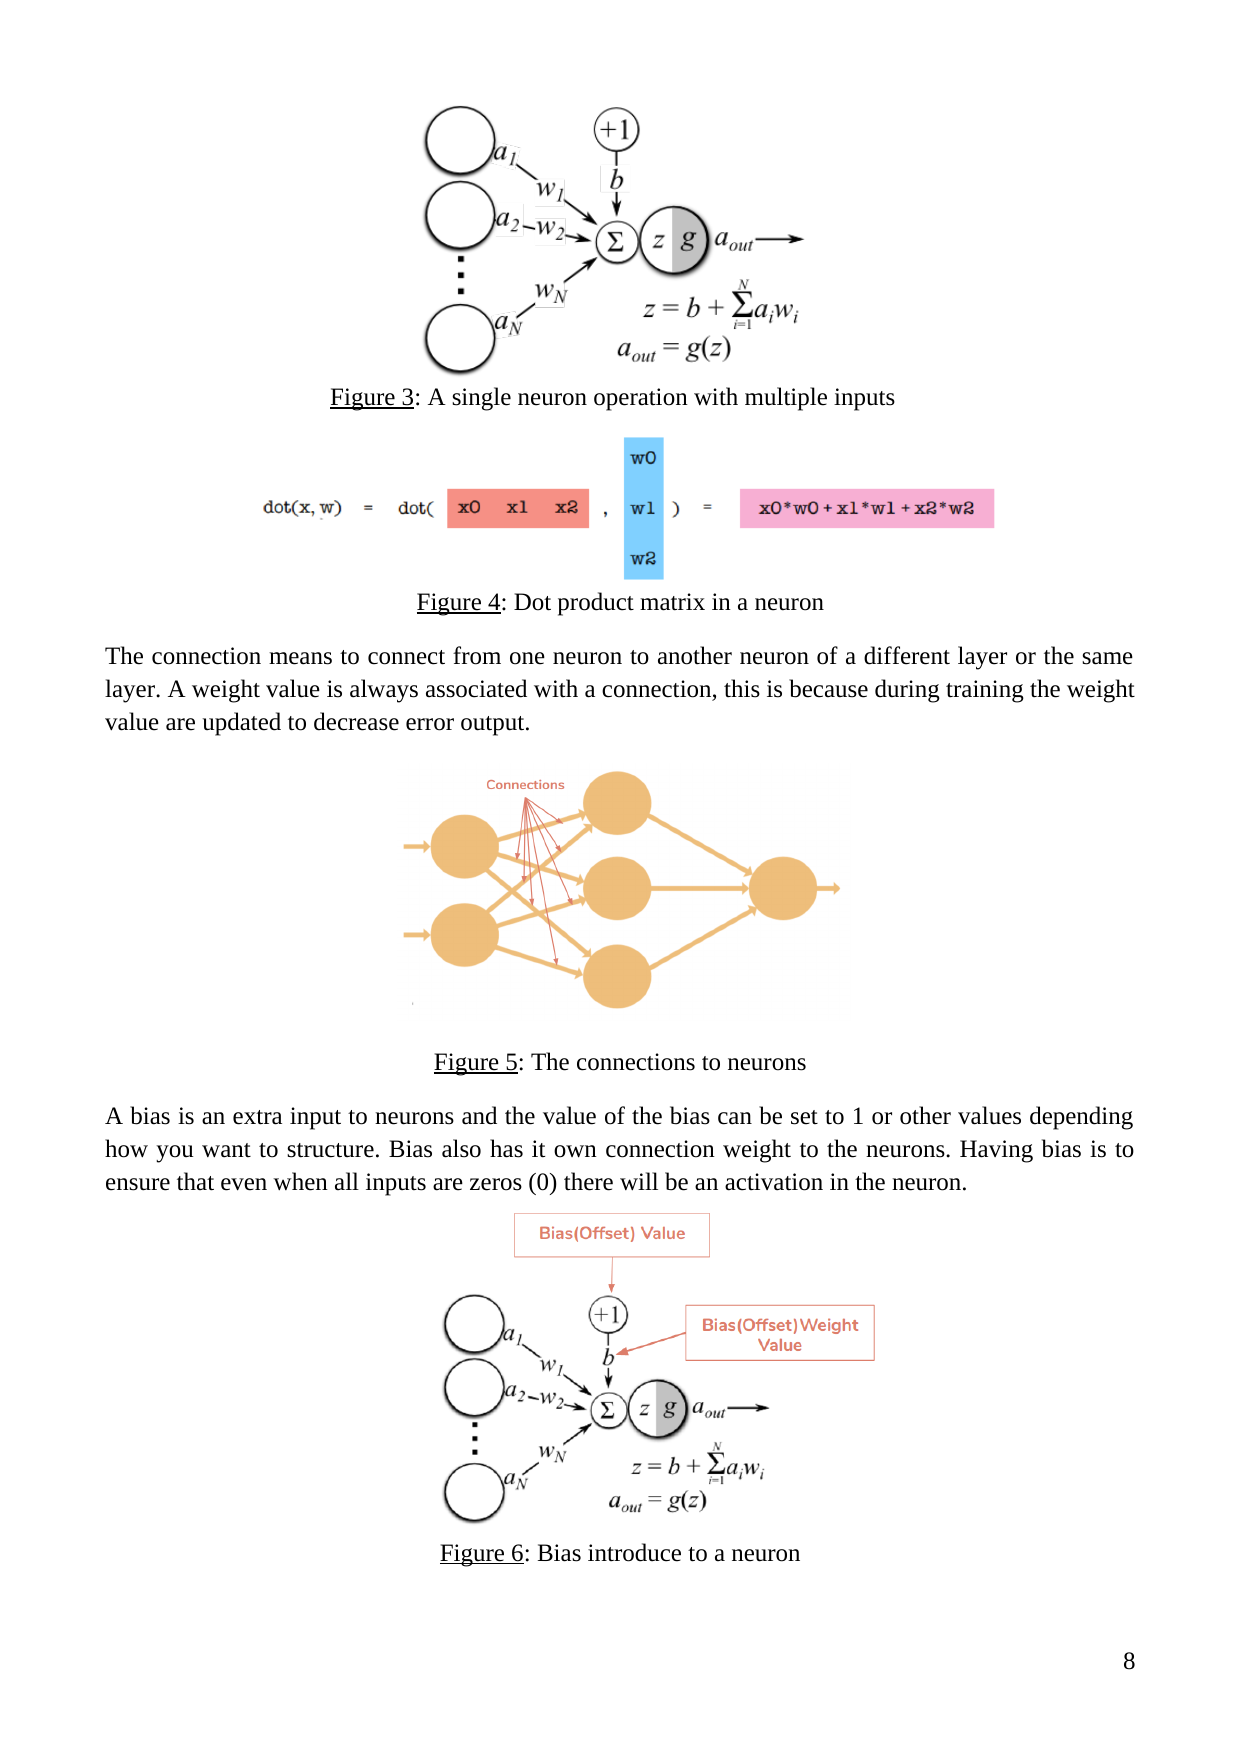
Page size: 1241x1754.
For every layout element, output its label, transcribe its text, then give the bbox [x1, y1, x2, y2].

text Figure 6: Bias introduce to a neuron [105, 1538, 1135, 1567]
picture [397, 763, 851, 1021]
subtitle Figure 3: A single neuron operation with multiple inputs [255, 382, 1135, 411]
text The connection means to connect from one neuron to another neuron of a different layer or the same layer. A weight value is always associated with a connection, this is because during training the weight value are updated to decrease error output. [105, 641, 1135, 736]
picture [421, 105, 819, 378]
text Figure 4: Dot product matrix in a neuron [105, 587, 1135, 616]
picture [431, 1200, 884, 1534]
text A bias is an extra input to neurons and the value of the bias can be set to 1 or other values depending how you want to structure. Bias also has it own connection weight to the neurons. Having bias is to ensure that even when all inputs are zeros (0) there will be an activation in the neuron. [105, 1101, 1135, 1196]
picture [241, 436, 999, 584]
